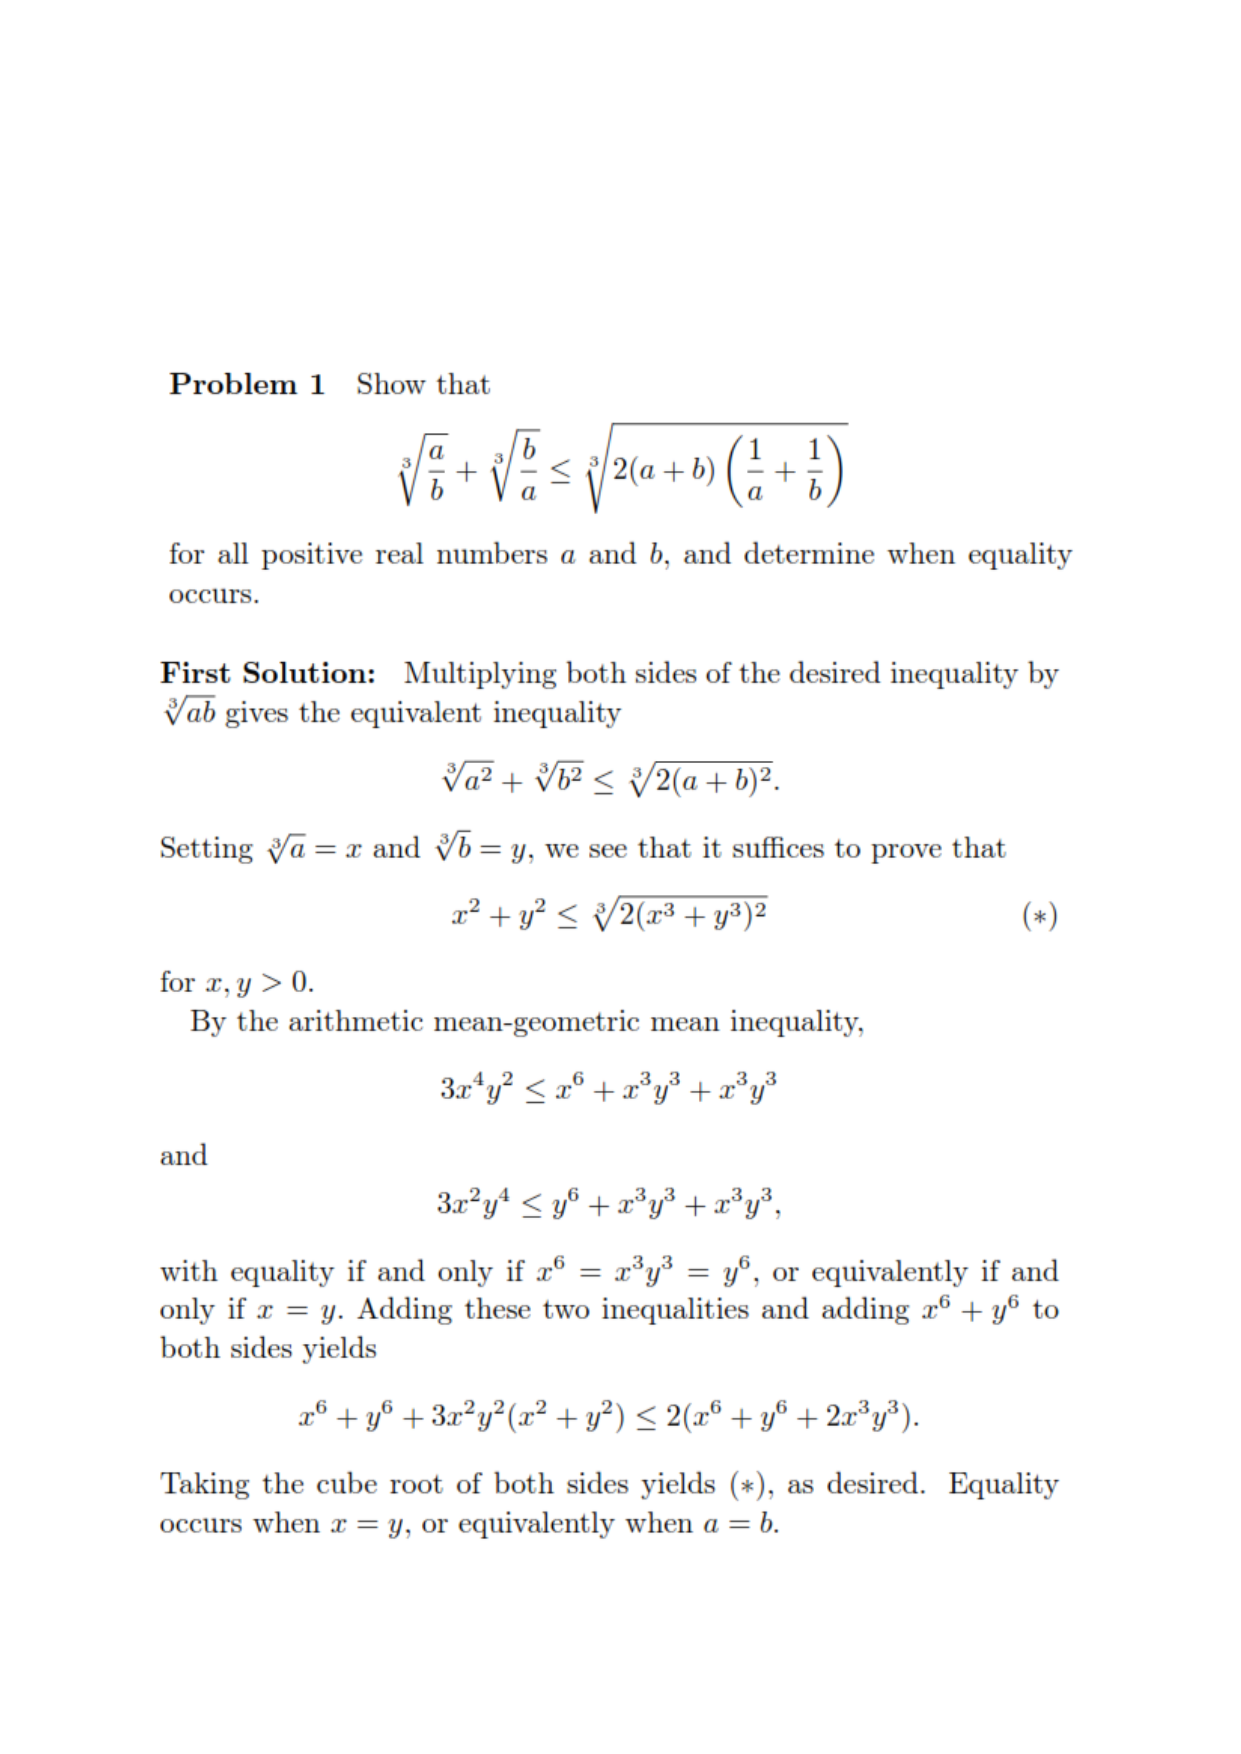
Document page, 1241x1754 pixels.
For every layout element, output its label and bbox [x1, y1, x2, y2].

picture [150, 647, 1091, 1569]
picture [150, 362, 1091, 623]
